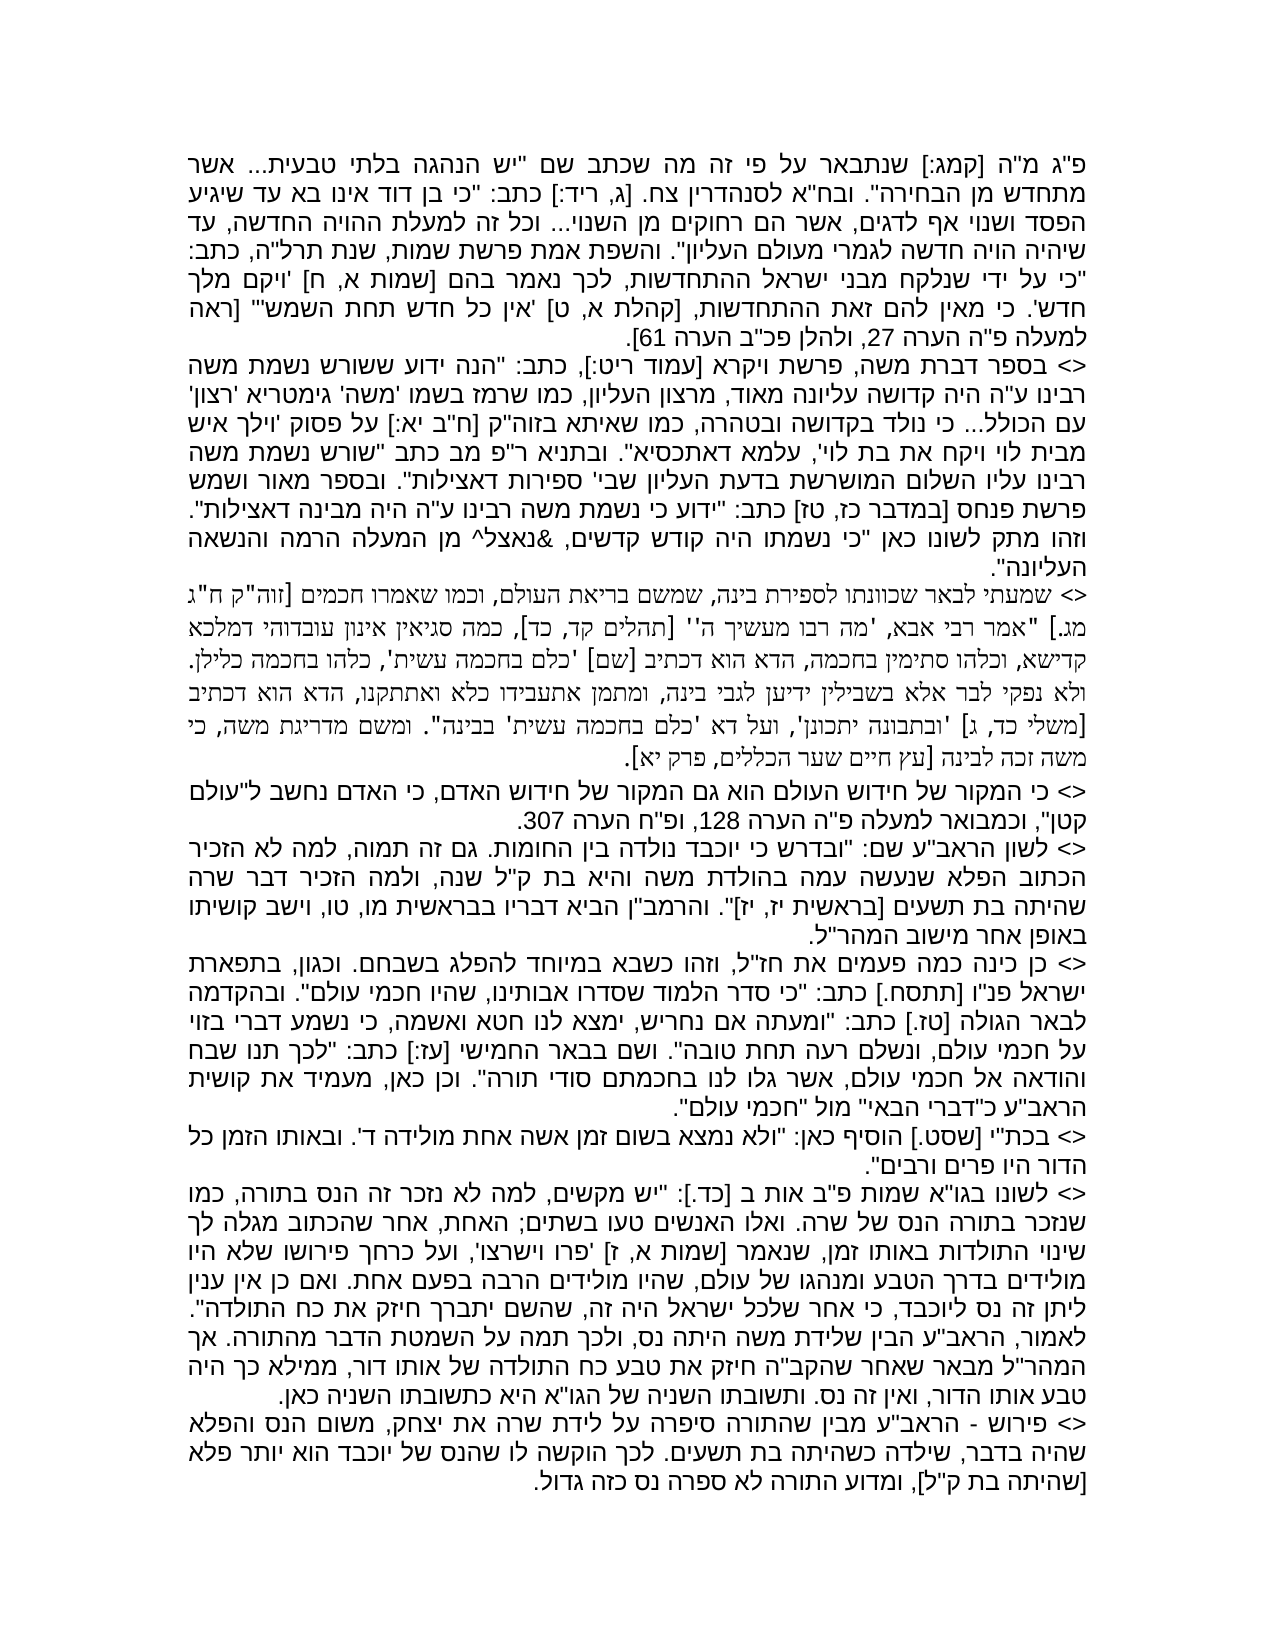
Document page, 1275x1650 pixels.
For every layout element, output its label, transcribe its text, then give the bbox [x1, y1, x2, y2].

text <> בספר דברת משה, פרשת ויקרא [עמוד ריט:], כתב: "הנה ידוע ששורש נשמת משה רבינו ע"ה היה קדושה עליונה מאוד, מרצון העליון, כמו שרמז בשמו 'משה' גימטריא 'רצון' עם הכולל... כי נולד בקדושה ובטהרה, כמו שאיתא בזוה"ק [ח"ב יא:] על פסוק 'וילך איש מבית לוי ויקח את בת לוי', עלמא דאתכסיא". ובתניא ר"פ מב כתב "שורש נשמת משה רבינו עליו השלום המושרשת בדעת העליון שבי' ספירות דאצילות". ובספר מאור ושמש פרשת פנחס [במדבר כז, טז] כתב: "ידוע כי נשמת משה רבינו ע"ה היה מבינה דאצילות". וזהו מתק לשונו כאן "כי נשמתו היה קודש קדשים, &נאצל^ מן המעלה הרמה והנשאה העליונה". [187, 466, 1087, 696]
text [187, 150, 1087, 466]
text <> כן כינה כמה פעמים את חז"ל, וזהו כשבא במיוחד להפלג בשבחם. וכגון, בתפארת ישראל פנ"ו [תתסח.] כתב: "כי סדר הלמוד שסדרו אבותינו, שהיו חכמי עולם". ובהקדמה לבאר הגולה [טז.] כתב: "ומעתה אם נחריש, ימצא לנו חטא ואשמה, כי נשמע דברי בזוי על חכמי עולם, ונשלם רעה תחת טובה". ושם בבאר החמישי [עז:] כתב: "לכך תנו שבח והודאה אל חכמי עולם, אשר גלו לנו בחכמתם סודי תורה". וכן כאן, מעמיד את קושית הראב"ע כ"דברי הבאי" מול "חכמי עולם". [187, 1073, 1087, 1245]
text <> לשון הראב"ע שם: "ובדרש כי יוכבד נולדה בין החומות. גם זה תמוה, למה לא הזכיר הכתוב הפלא שנעשה עמה בהולדת משה והיא בת ק"ל שנה, ולמה הזכיר דבר שרה שהיתה בת תשעים [בראשית יז, יז]". והרמב"ן הביא דבריו בבראשית מו, טו, וישב קושיתו באופן אחר מישוב המהר"ל. [187, 958, 1087, 1073]
text <> בכת"י [שסט.] הוסיף כאן: "ולא נמצא בשום זמן אשה אחת מולידה ד'. ובאותו הזמן כל הדור היו פרים ורבים". [187, 1245, 1087, 1303]
text <> שמעתי לבאר שכוונתו לספירת בינה, שמשם בריאת העולם, וכמו שאמרו חכמים [זוה"ק ח"ג מג.] "אמר רבי אבא, 'מה רבו מעשיך ה'' [תהלים קד, כד], כמה סגיאין אינון עובדוהי דמלכא קדישא, וכלהו סתימין בחכמה, הדא הוא דכתיב [שם] 'כלם בחכמה עשית', כלהו בחכמה כלילן. ולא נפקי לבר אלא בשבילין ידיען לגבי בינה, ומתמן אתעבידו כלא ואתתקנו, הדא הוא דכתיב [משלי כד, ג] 'ובתבונה יתכונן', ועל דא 'כלם בחכמה עשית' בבינה". ומשם מדריגת משה, כי משה זכה לבינה [עץ חיים שער הכללים, פרק יא]. [187, 696, 1087, 900]
text <> כי המקור של חידוש העולם הוא גם המקור של חידוש האדם, כי האדם נחשב ל"עולם קטן", וכמבואר למעלה פ"ה הערה 128, ופ"ח הערה 307. [187, 900, 1087, 958]
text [187, 1303, 1087, 1475]
